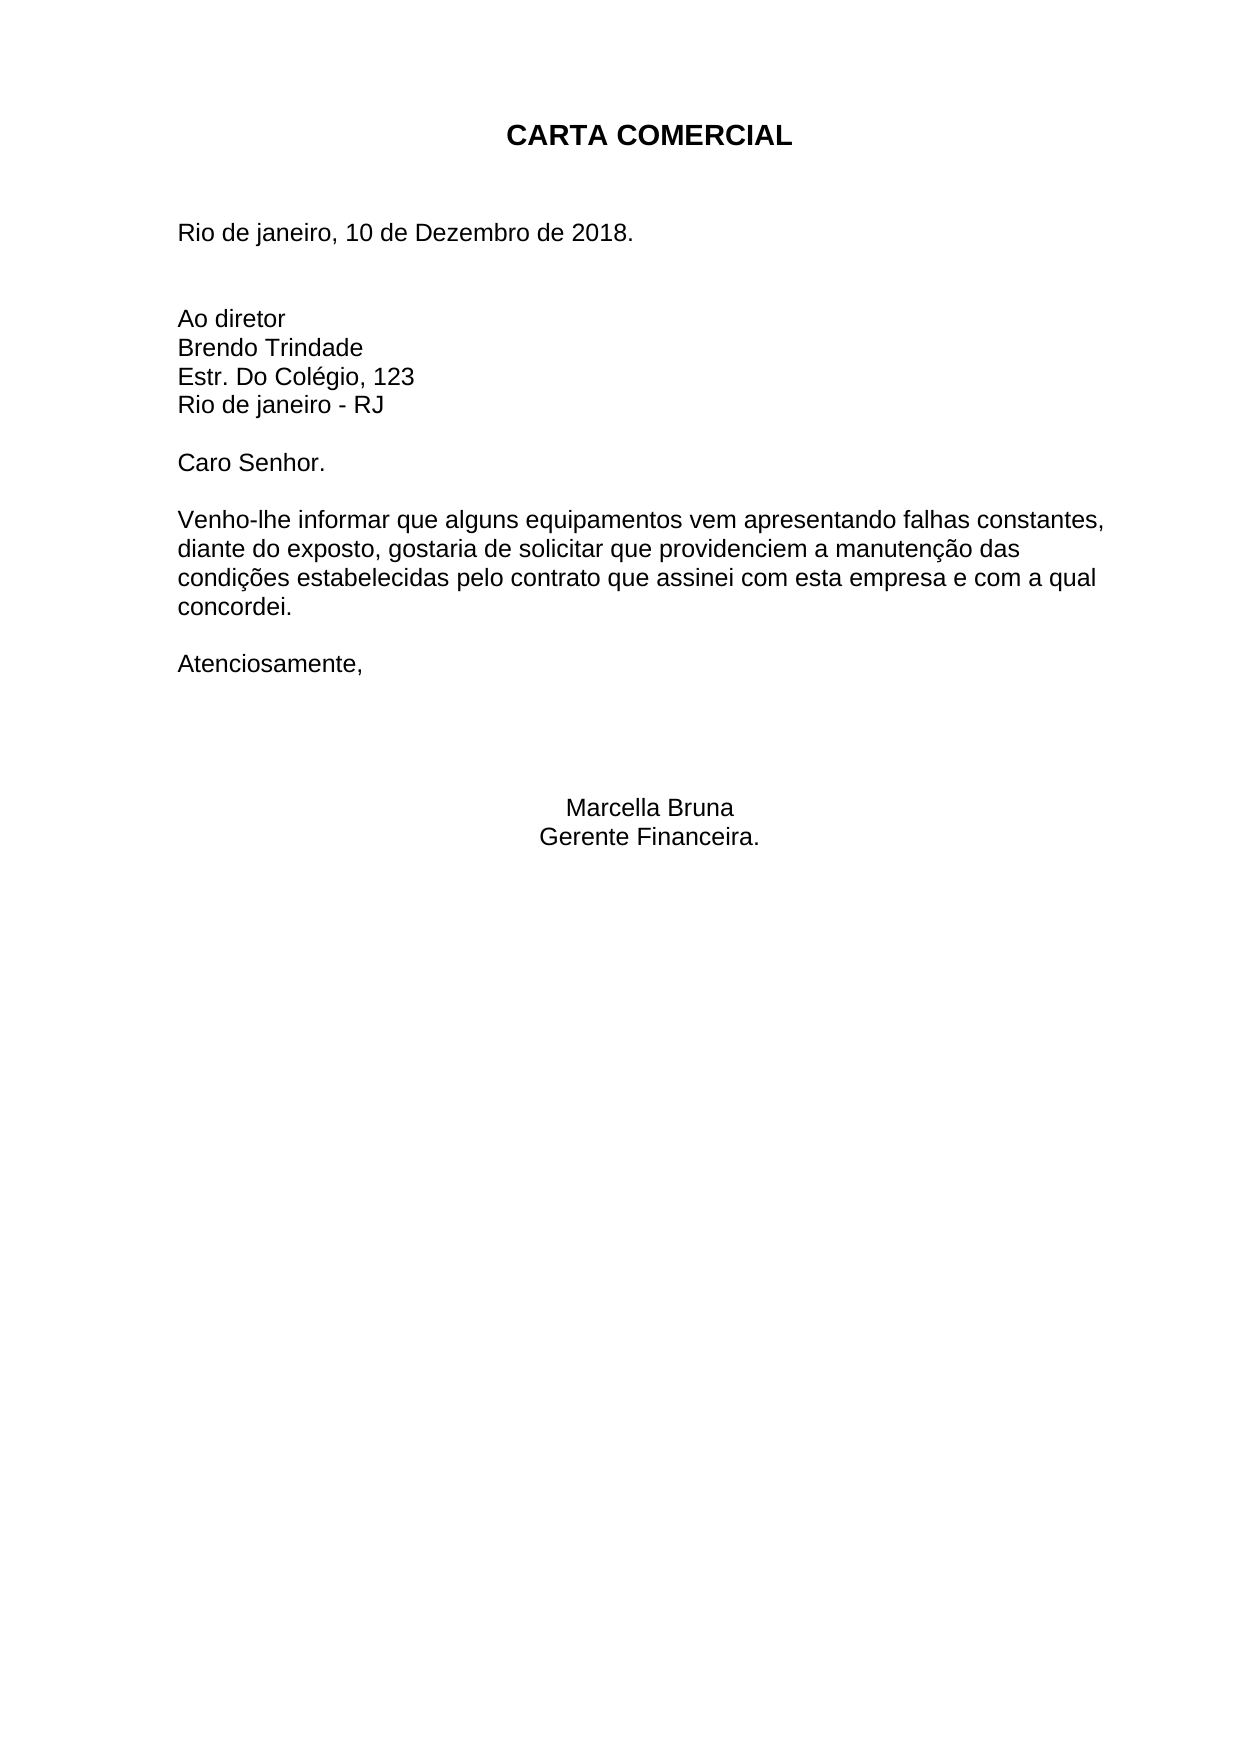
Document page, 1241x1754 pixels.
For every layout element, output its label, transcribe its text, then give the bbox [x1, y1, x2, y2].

text Caro Senhor. [177, 448, 1122, 477]
text Ao diretor [177, 304, 1122, 333]
text Marcella Bruna [177, 793, 1122, 822]
text CARTA COMERCIAL [177, 118, 1122, 152]
text Gerente Financeira. [177, 822, 1122, 850]
text Rio de janeiro, 10 de Dezembro de 2018. [177, 218, 1122, 247]
text Brendo Trindade [177, 333, 1122, 362]
text Estr. Do Colégio, 123 [177, 362, 1122, 390]
text Atenciosamente, [177, 649, 1122, 678]
text Rio de janeiro - RJ [177, 390, 1122, 419]
text Venho-lhe informar que alguns equipamentos vem apresentando falhas constantes, diante do exposto, gostaria de solicitar que providenciem a manutenção das condições estabelecidas pelo contrato que assinei com esta empresa e com a qual concordei. [177, 505, 1122, 620]
